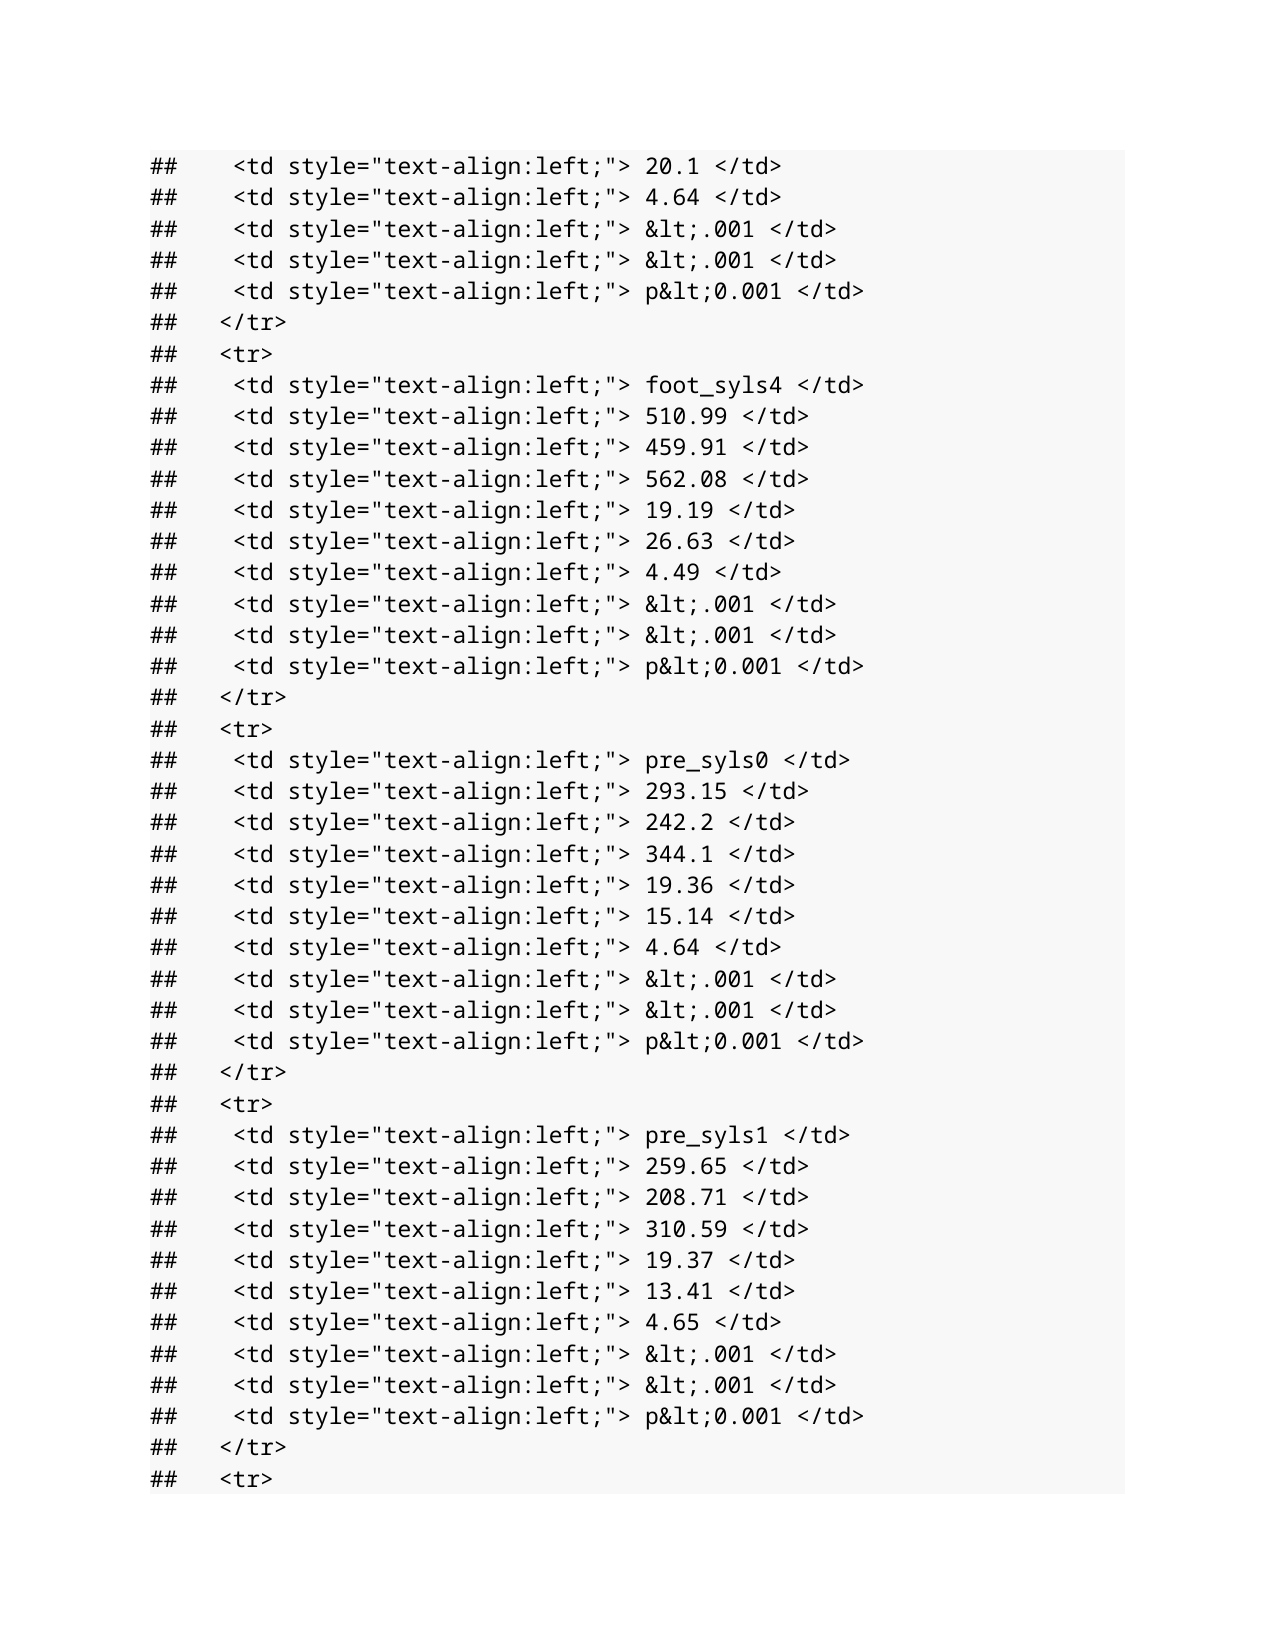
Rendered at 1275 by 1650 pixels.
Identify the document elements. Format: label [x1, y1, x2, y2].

text [150, 150, 1125, 1494]
